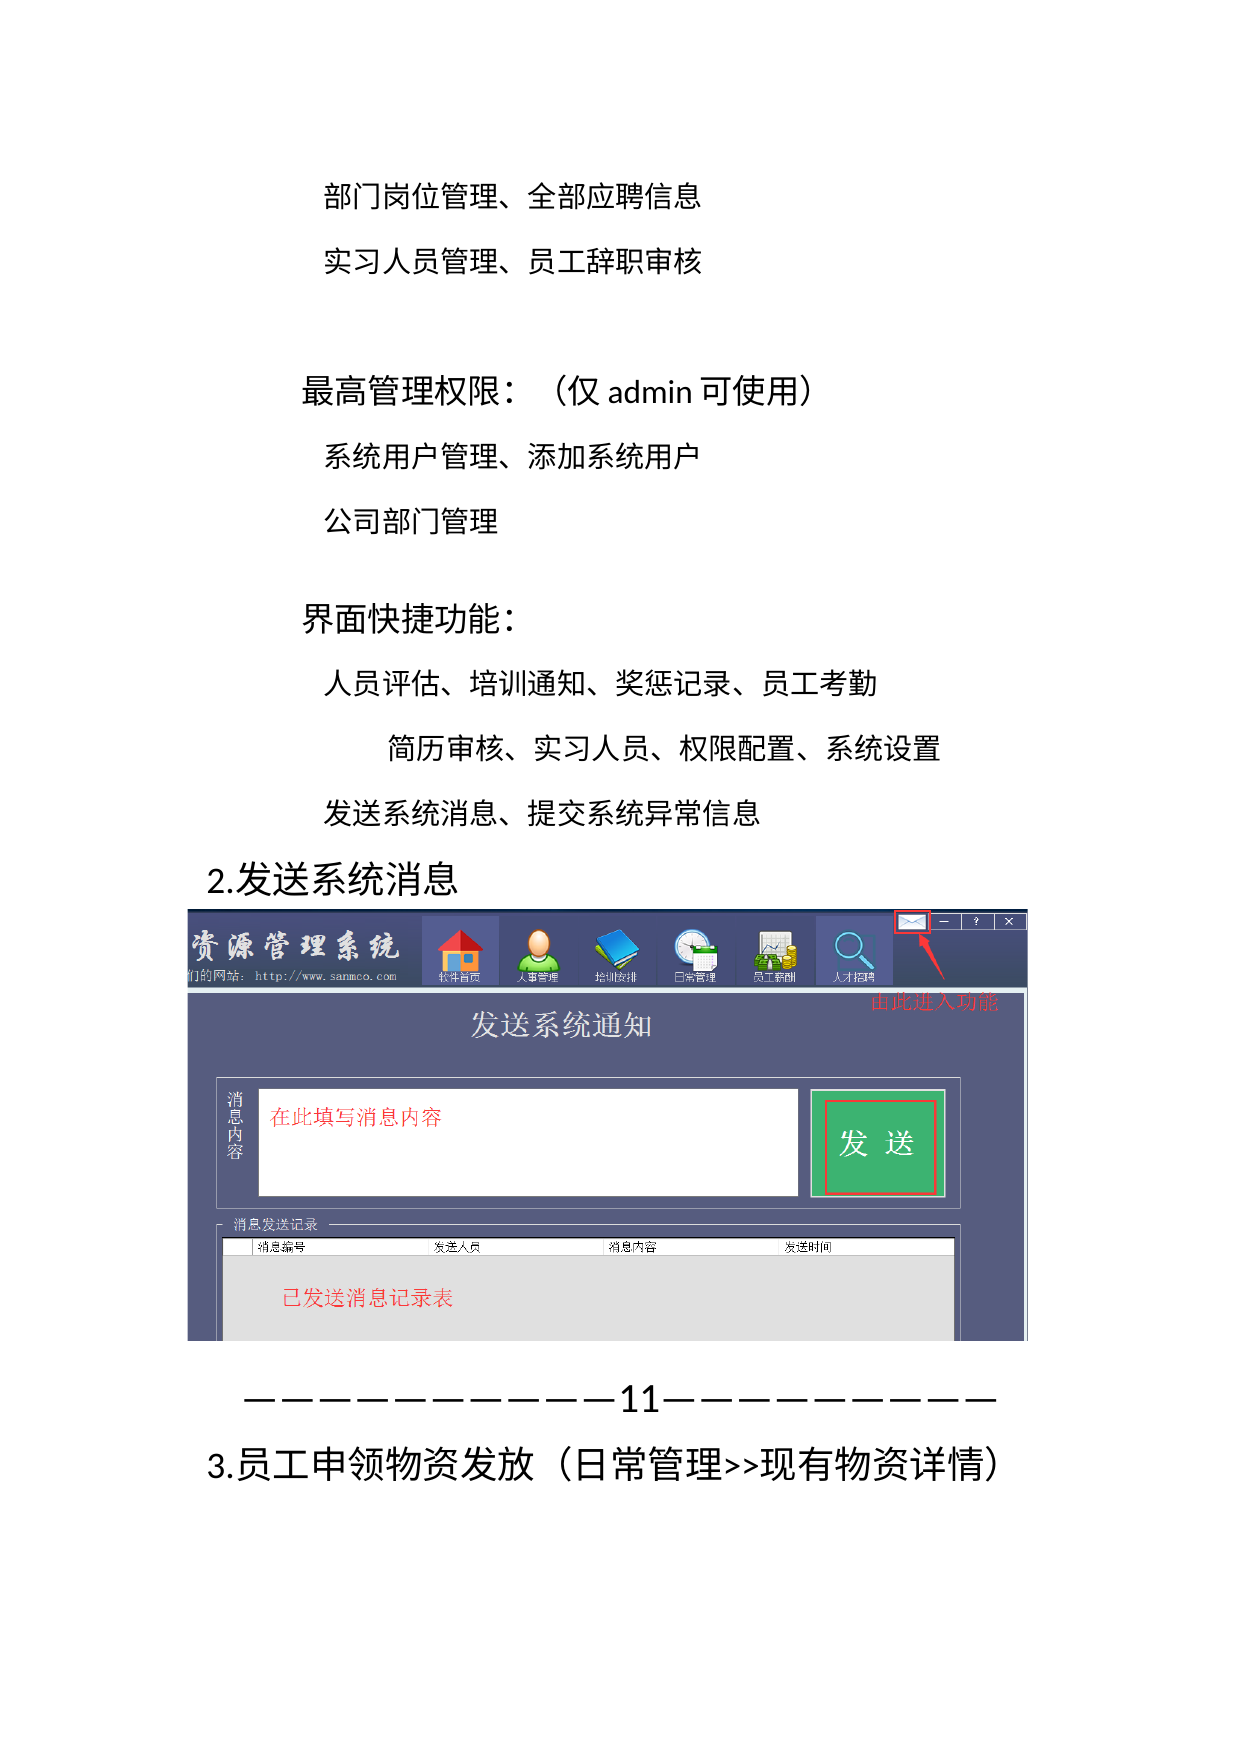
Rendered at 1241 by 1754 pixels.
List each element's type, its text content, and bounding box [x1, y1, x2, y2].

text 部门岗位管理、全部应聘信息 [271, 162, 1053, 227]
text 系统用户管理、添加系统用户 [271, 422, 1053, 487]
text 发送系统消息、提交系统异常信息 [271, 779, 1053, 844]
text 实习人员管理、员工辞职审核 [271, 227, 1053, 292]
text 界面快捷功能： [271, 584, 1053, 649]
text 2.发送系统消息 [187, 844, 1053, 909]
text 3.员工申领物资发放（日常管理>>现有物资详情） [187, 1429, 1053, 1494]
text 最高管理权限：（仅admin可使用） [271, 357, 1053, 422]
text 人员评估、培训通知、奖惩记录、员工考勤 [271, 649, 1053, 714]
text ——————————11————————— [187, 1364, 1053, 1429]
text 公司部门管理 [271, 487, 1053, 552]
text 简历审核、实习人员、权限配置、系统设置 [329, 714, 1053, 779]
picture [187, 909, 1028, 1341]
